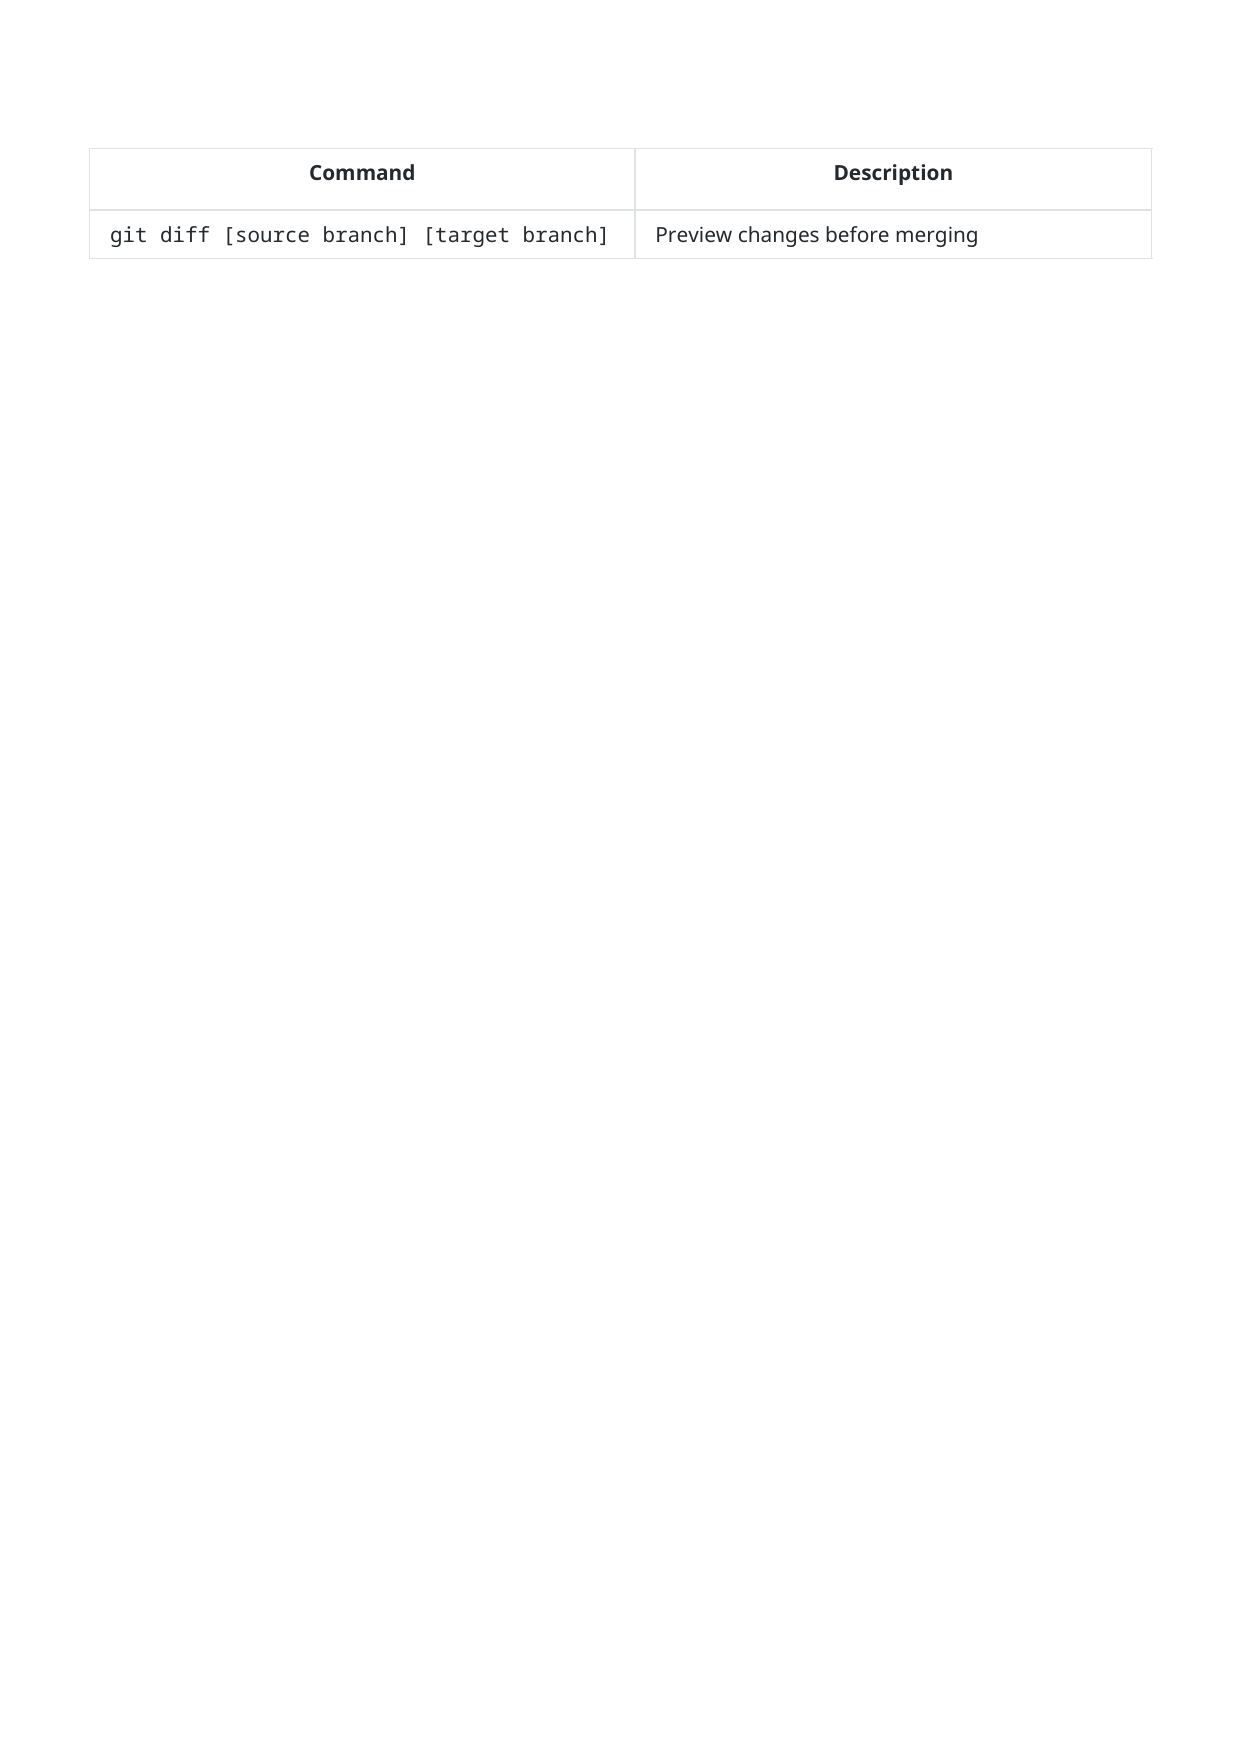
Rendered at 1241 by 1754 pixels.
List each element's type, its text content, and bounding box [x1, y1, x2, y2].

table_header Description [636, 149, 1151, 209]
table_cell git diff [source branch] [target branch] [90, 211, 634, 258]
table_cell Preview changes before merging [636, 211, 1151, 258]
table_header Command [90, 149, 634, 209]
